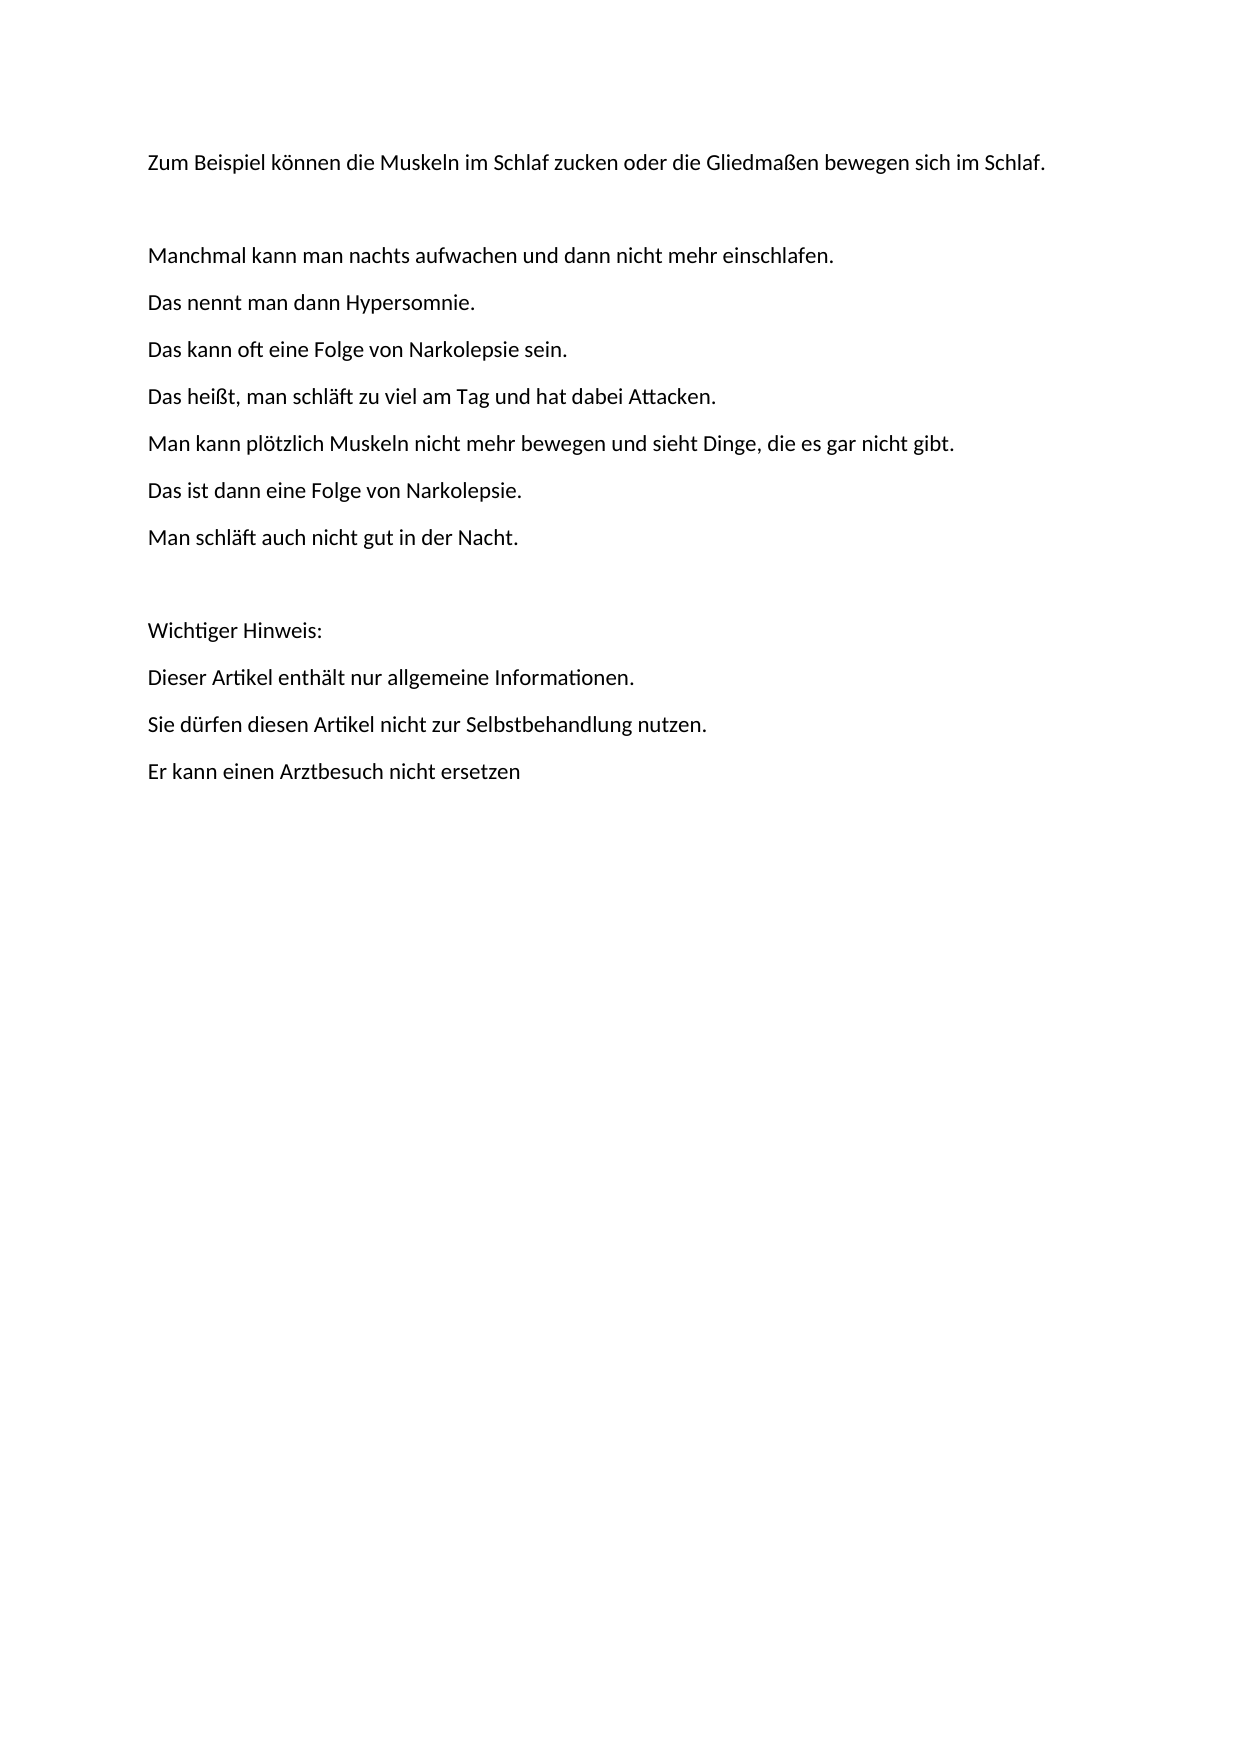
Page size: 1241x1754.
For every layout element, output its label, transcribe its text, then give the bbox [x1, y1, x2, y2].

text Das nennt man dann Hypersomnie. [148, 288, 1093, 316]
text Das ist dann eine Folge von Narkolepsie. [148, 476, 1093, 504]
text Man kann plötzlich Muskeln nicht mehr bewegen und sieht Dinge, die es gar nicht gibt. [148, 429, 1093, 457]
text Wichtiger Hinweis: [148, 616, 1093, 644]
text Dieser Artikel enthält nur allgemeine Informationen. [148, 663, 1093, 691]
text Zum Beispiel können die Muskeln im Schlaf zucken oder die Gliedmaßen bewegen sich im Schlaf. [148, 148, 1093, 176]
text Er kann einen Arztbesuch nicht ersetzen [148, 757, 1093, 785]
text Das heißt, man schläft zu viel am Tag und hat dabei Attacken. [148, 382, 1093, 410]
text Das kann oft eine Folge von Narkolepsie sein. [148, 335, 1093, 363]
text Manchmal kann man nachts aufwachen und dann nicht mehr einschlafen. [148, 241, 1093, 269]
text Man schläft auch nicht gut in der Nacht. [148, 523, 1093, 551]
text Sie dürfen diesen Artikel nicht zur Selbstbehandlung nutzen. [148, 710, 1093, 738]
